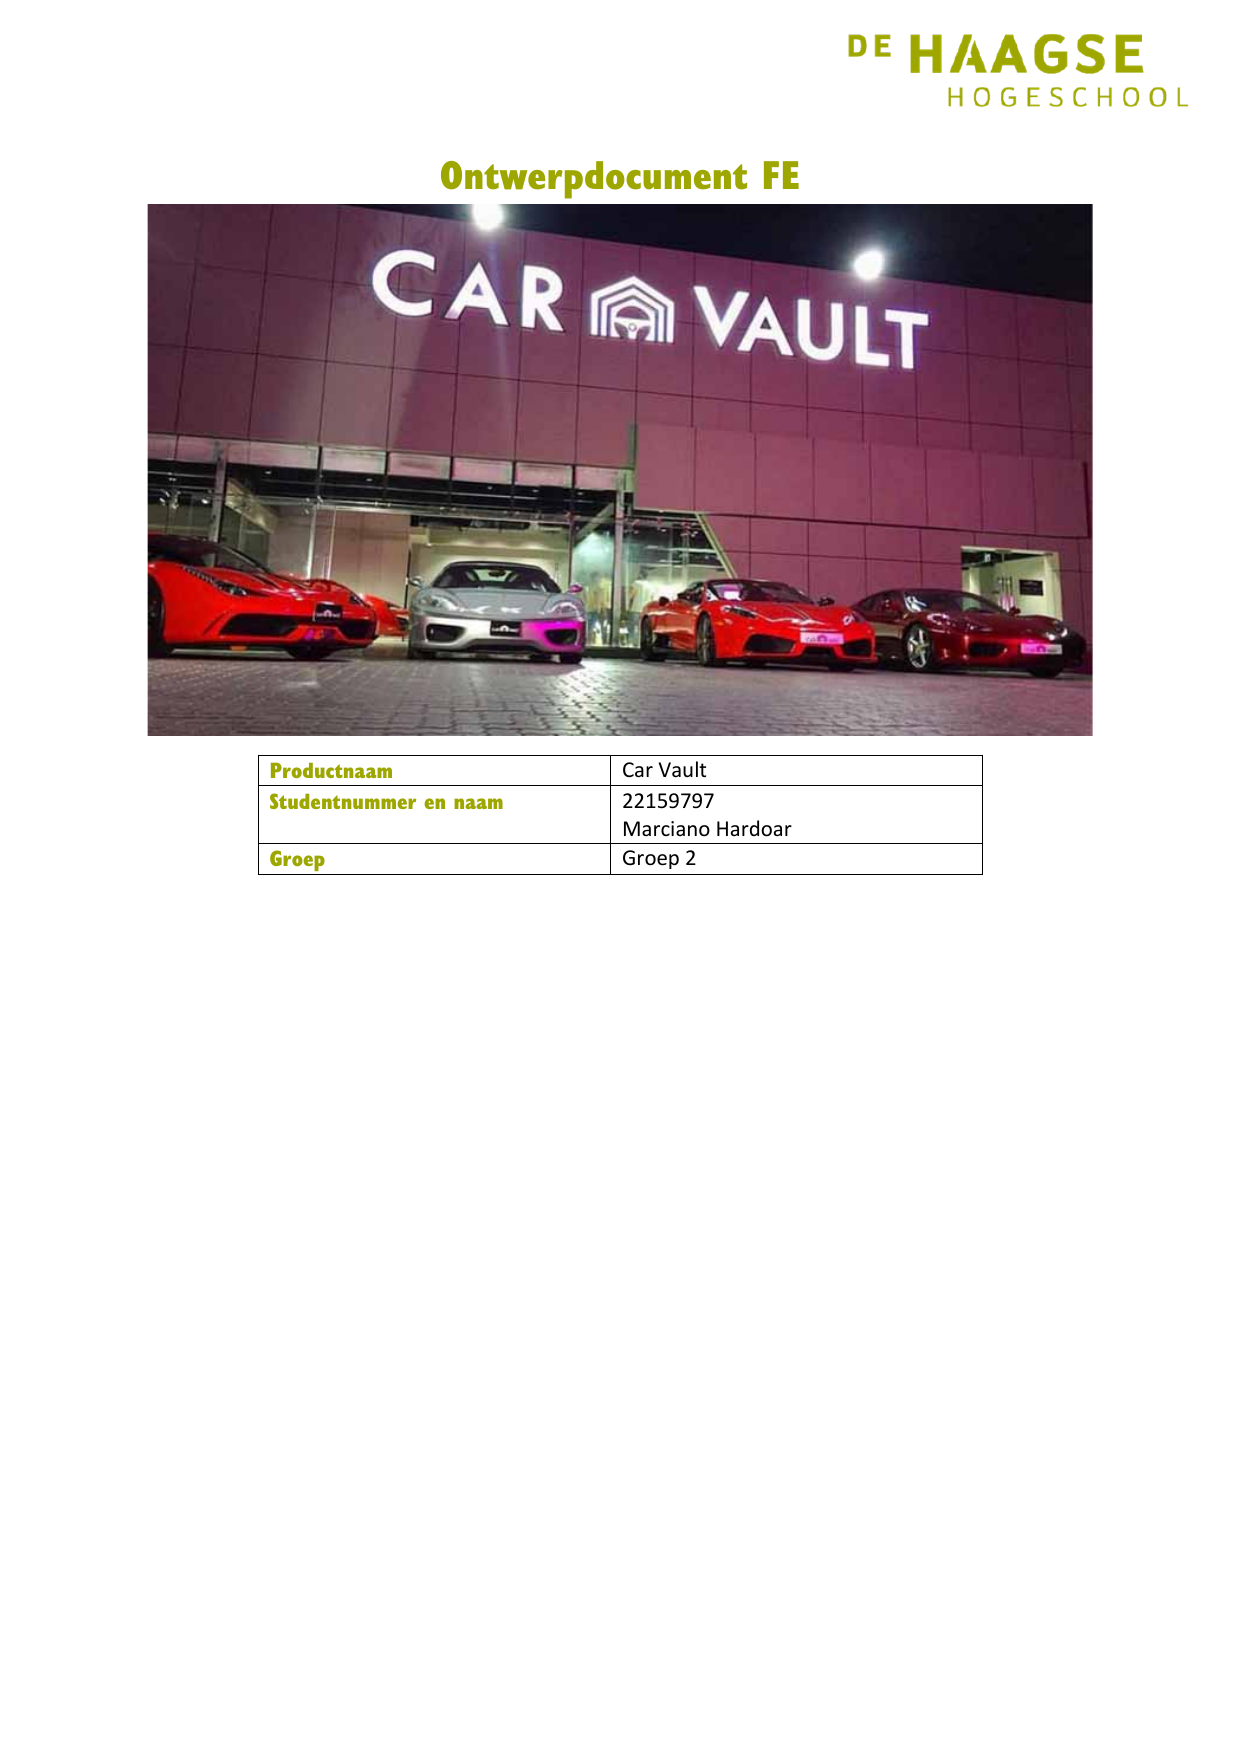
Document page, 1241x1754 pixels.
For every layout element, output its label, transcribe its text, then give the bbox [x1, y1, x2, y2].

table_cell Studentnummer en naam [259, 786, 610, 842]
picture [147, 204, 1093, 736]
picture [827, 13, 1209, 127]
table_cell Groep 2 [611, 844, 982, 874]
text Ontwerpdocument FE [148, 148, 1092, 204]
table_header Car Vault [611, 756, 982, 785]
table_cell 22159797 Marciano Hardoar [611, 786, 982, 842]
table_cell Groep [259, 844, 610, 874]
table_header Productnaam [259, 756, 610, 785]
